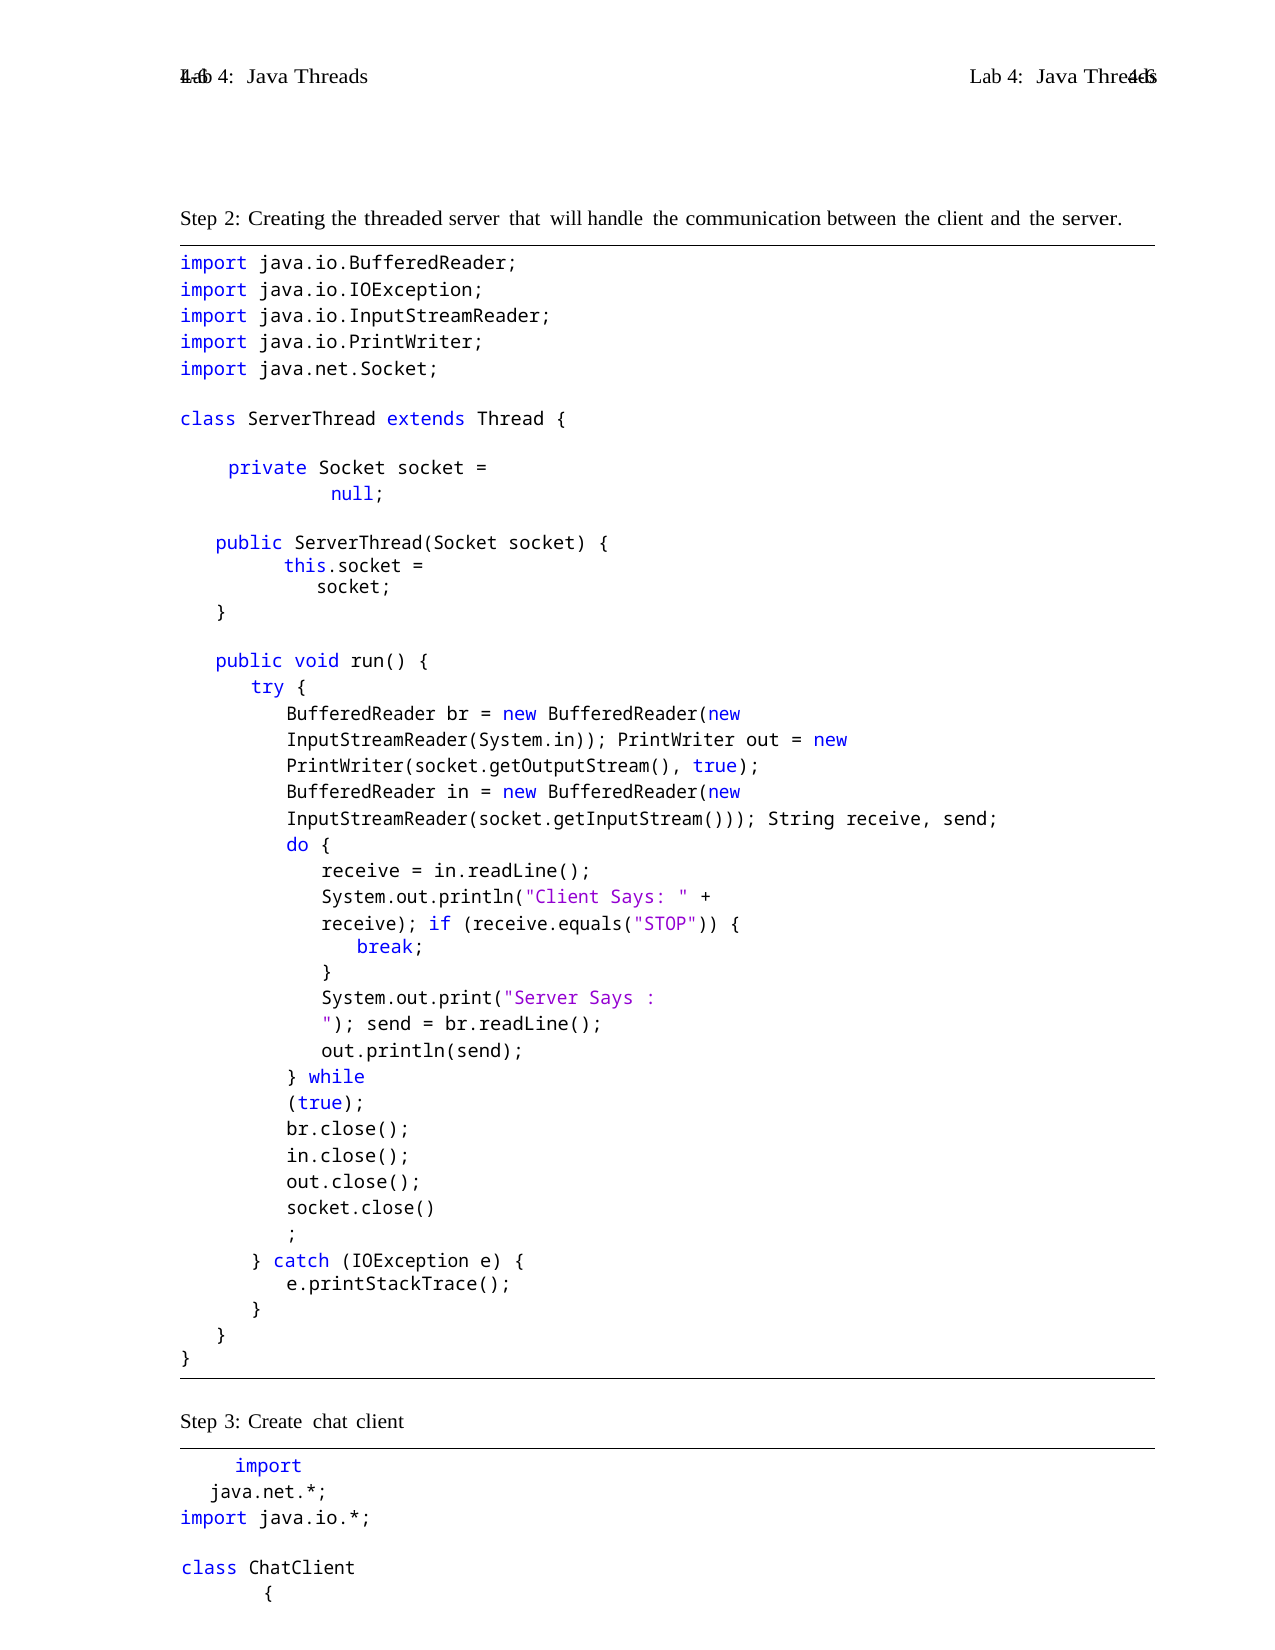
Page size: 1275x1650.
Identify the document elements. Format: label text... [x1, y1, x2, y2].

text import java.io.InputStreamReader; [180, 302, 1167, 328]
text Step 3: Create chat client [180, 1409, 1167, 1433]
text import java.io.IOException; [180, 276, 1167, 301]
text break; [357, 936, 1167, 957]
text class ServerThread extends Thread { [180, 405, 1167, 431]
text Step 2: Creating the threaded server that will handle the communication between the client and the server. [180, 206, 1167, 229]
text } [215, 1321, 1167, 1347]
text public void run() { [215, 647, 1167, 673]
text import java.io.PrintWriter; [180, 329, 1167, 354]
text try { [251, 674, 1167, 699]
text } [215, 598, 1167, 623]
text } [321, 958, 1167, 983]
text import java.net.Socket; [180, 355, 1167, 381]
text import java.io.*; [180, 1505, 1167, 1530]
text import java.net.*; [176, 1453, 360, 1504]
text } [251, 1295, 1167, 1320]
text BufferedReader br = new BufferedReader(new InputStreamReader(System.in)); PrintWriter out = new PrintWriter(socket.getOutputStream(), true); [286, 700, 1005, 778]
text } while (true); br.close(); in.close(); out.close(); socket.close(); [286, 1063, 436, 1246]
text public ServerThread(Socket socket) { [215, 529, 1167, 555]
text receive = in.readLine(); System.out.println("Client Says: " + receive); if (receive.equals("STOP")) { [321, 858, 776, 936]
text System.out.print("Server Says : "); send = br.readLine(); out.println(send); [321, 984, 668, 1062]
text private Socket socket = null; [212, 454, 503, 505]
text do { [286, 831, 1167, 857]
text } catch (IOException e) { [251, 1247, 1167, 1272]
text this.socket = socket; [247, 556, 460, 597]
text class ChatClient { [177, 1554, 360, 1605]
text } [180, 1348, 1167, 1368]
text e.printStackTrace(); [286, 1273, 1167, 1294]
text BufferedReader in = new BufferedReader(new InputStreamReader(socket.getInputStream())); String receive, send; [286, 779, 1142, 831]
text import java.io.BufferedReader; [180, 249, 1167, 275]
